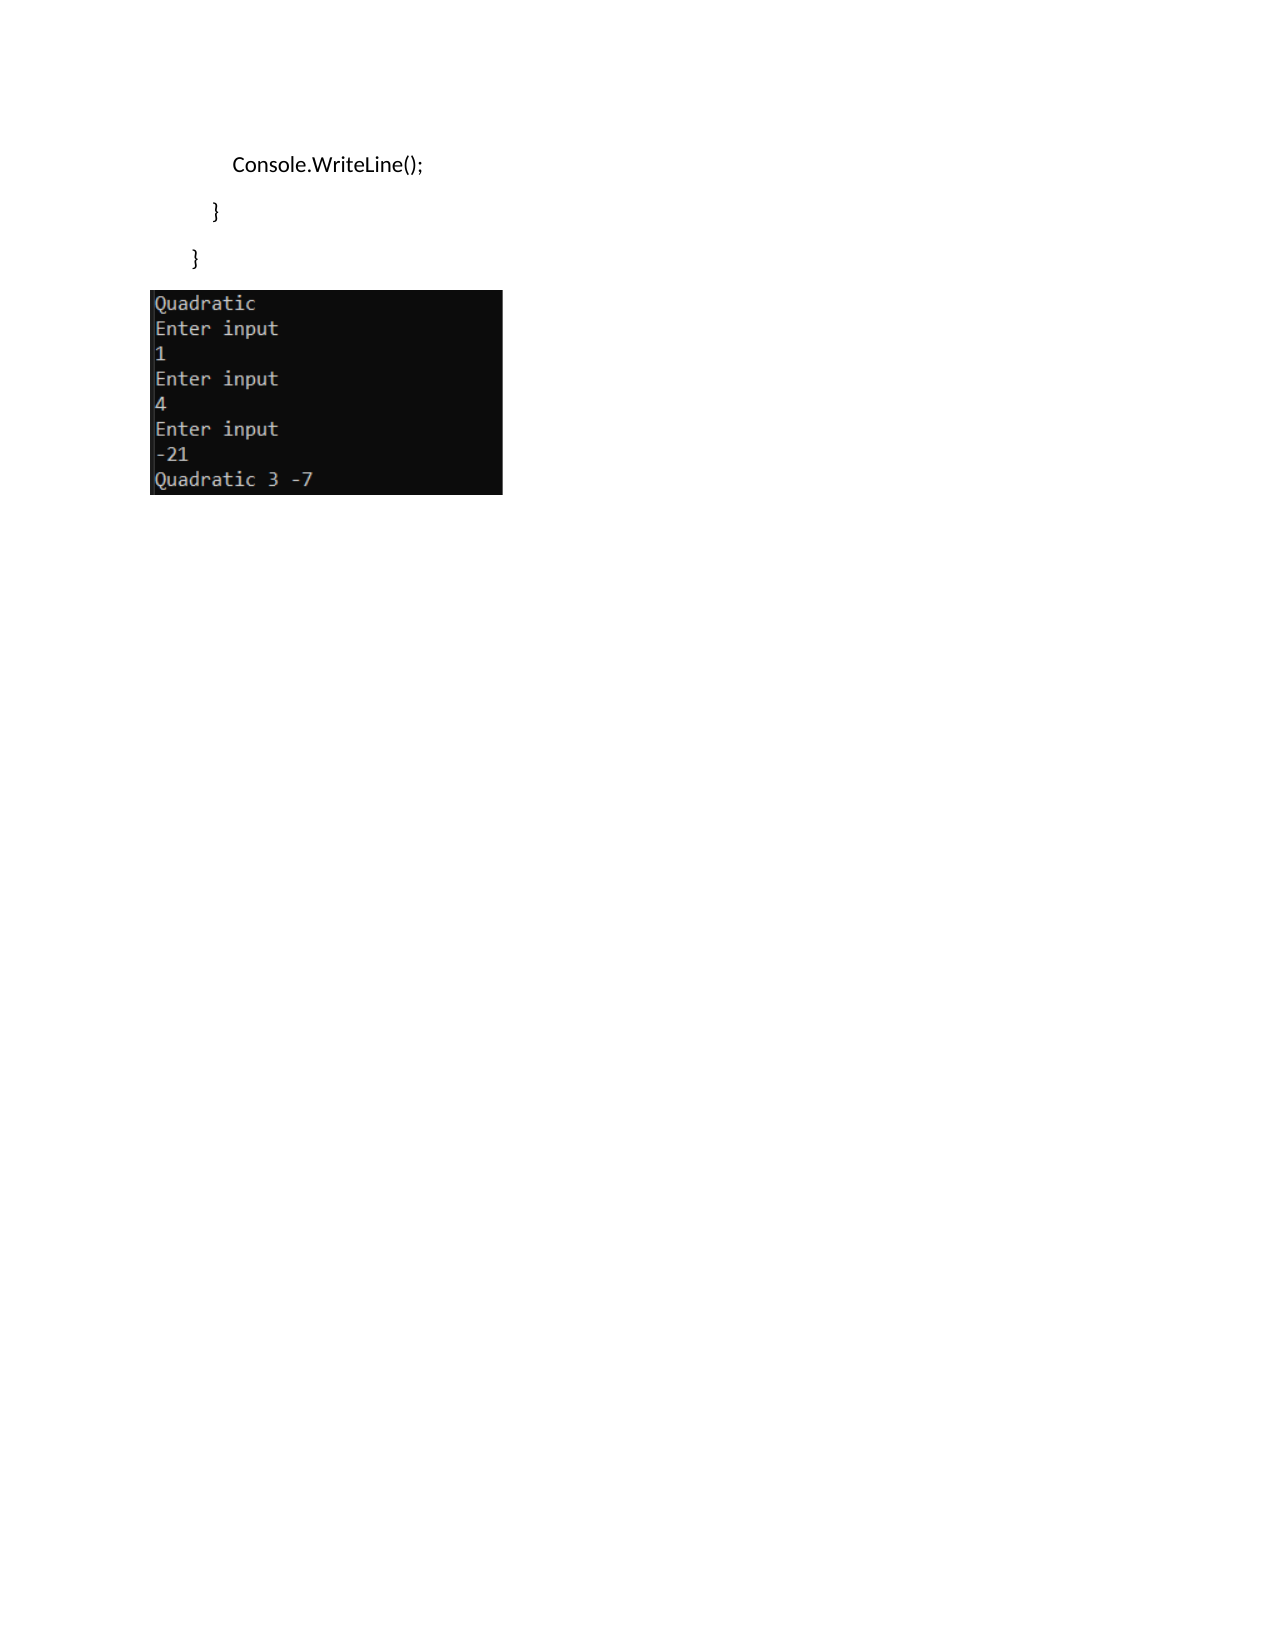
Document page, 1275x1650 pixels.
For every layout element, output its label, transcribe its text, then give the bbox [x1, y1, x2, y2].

text } [150, 197, 1125, 225]
text } [150, 244, 1125, 272]
picture [150, 290, 503, 495]
text Console.WriteLine(); [150, 150, 1125, 178]
